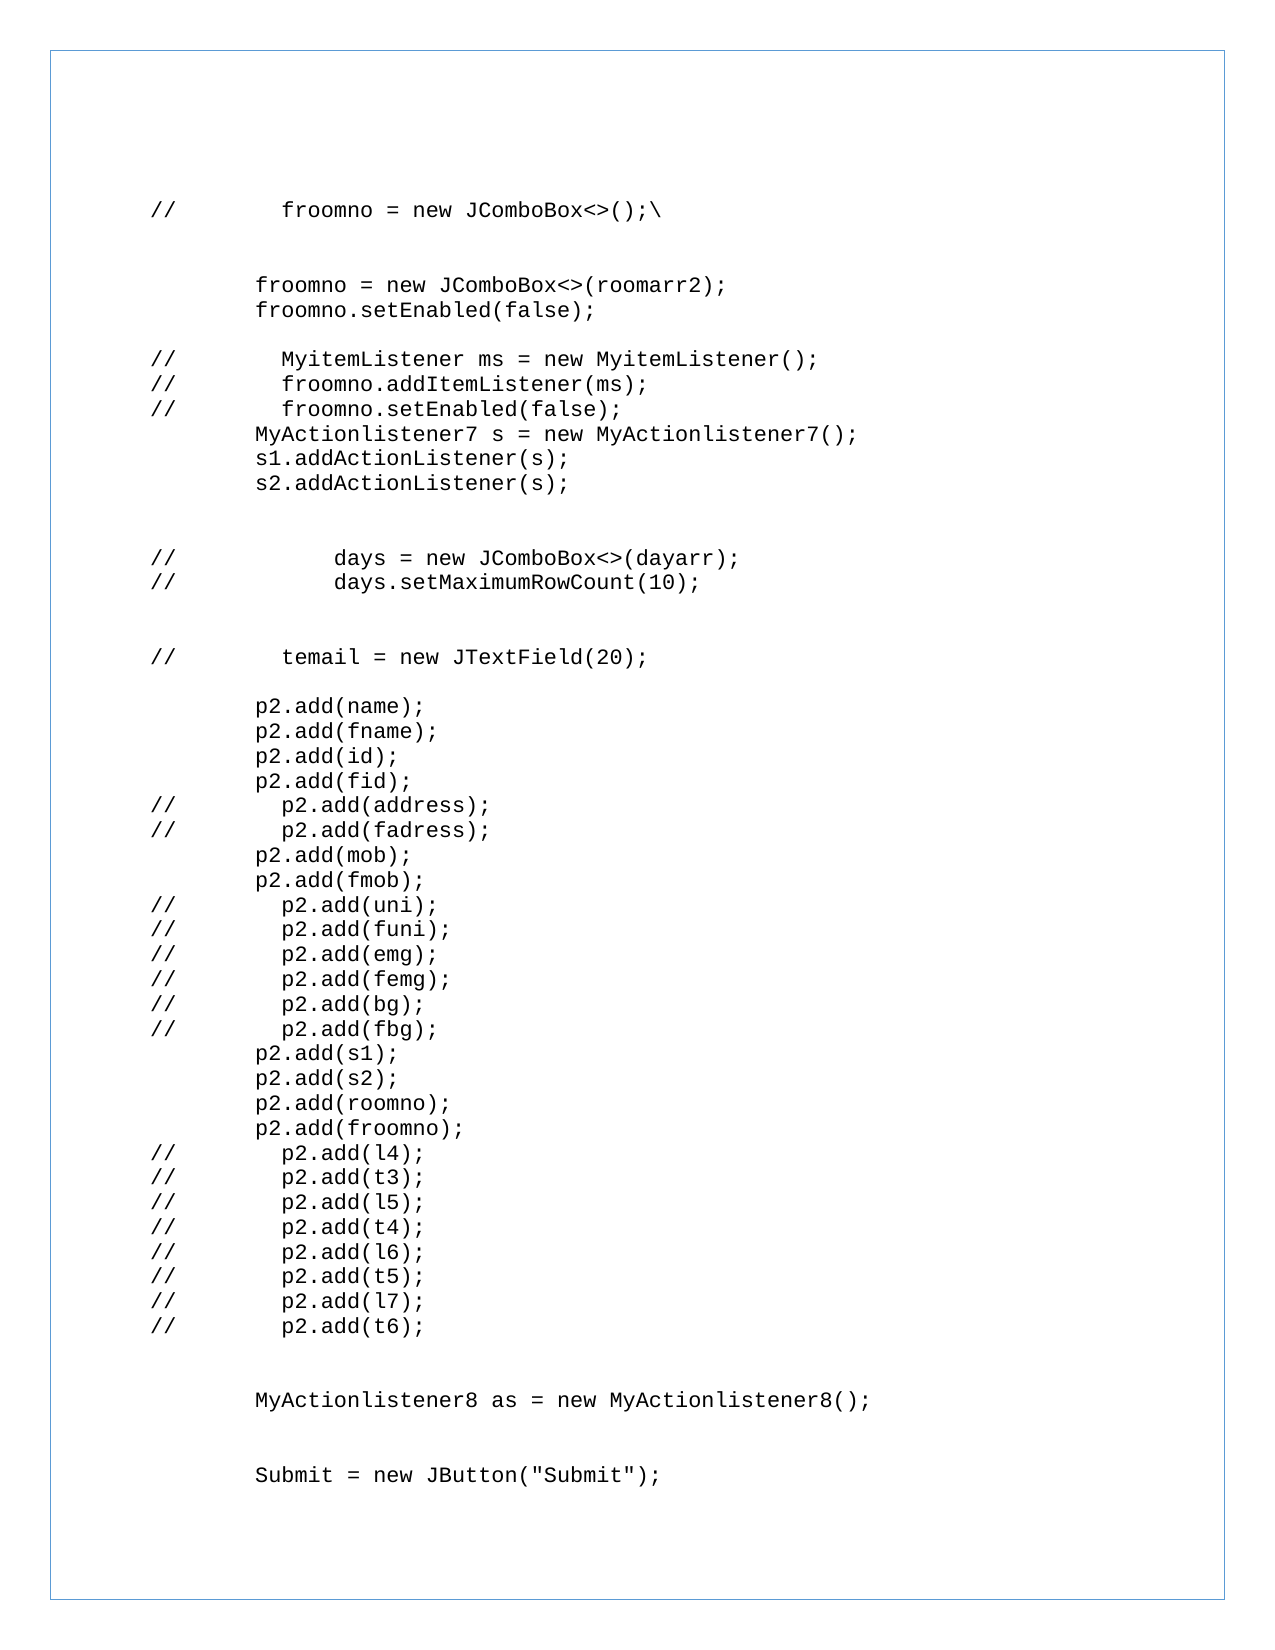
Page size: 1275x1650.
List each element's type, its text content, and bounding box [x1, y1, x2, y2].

text Submit = new JButton("Submit"); [150, 1464, 1125, 1489]
text // p2.add(bg); [150, 993, 1125, 1018]
text // p2.add(femg); [150, 968, 1125, 993]
text // froomno.setEnabled(false); [150, 398, 1125, 423]
text // p2.add(address); [150, 794, 1125, 819]
text // p2.add(t5); [150, 1266, 1125, 1290]
text p2.add(roomno); [150, 1092, 1125, 1117]
text p2.add(fmob); [150, 869, 1125, 894]
text p2.add(name); [150, 695, 1125, 720]
text // p2.add(uni); [150, 894, 1125, 918]
text p2.add(s1); [150, 1042, 1125, 1067]
text // p2.add(l5); [150, 1191, 1125, 1216]
text // p2.add(l7); [150, 1290, 1125, 1315]
text // p2.add(fadress); [150, 819, 1125, 844]
text // MyitemListener ms = new MyitemListener(); [150, 348, 1125, 373]
text // days = new JComboBox<>(dayarr); [150, 547, 1125, 571]
text // temail = new JTextField(20); [150, 646, 1125, 671]
text // p2.add(t3); [150, 1166, 1125, 1191]
text // p2.add(l4); [150, 1142, 1125, 1166]
text // days.setMaximumRowCount(10); [150, 571, 1125, 596]
text p2.add(fid); [150, 770, 1125, 794]
text MyActionlistener8 as = new MyActionlistener8(); [150, 1389, 1125, 1414]
text // froomno.addItemListener(ms); [150, 373, 1125, 398]
text froomno.setEnabled(false); [150, 299, 1125, 323]
text // p2.add(funi); [150, 918, 1125, 943]
text // p2.add(t4); [150, 1216, 1125, 1241]
text // p2.add(t6); [150, 1315, 1125, 1340]
text s1.addActionListener(s); [150, 447, 1125, 472]
text p2.add(fname); [150, 720, 1125, 745]
text // p2.add(l6); [150, 1241, 1125, 1266]
text MyActionlistener7 s = new MyActionlistener7(); [150, 423, 1125, 447]
text p2.add(id); [150, 745, 1125, 770]
text p2.add(s2); [150, 1067, 1125, 1092]
text // froomno = new JComboBox<>();\ [150, 199, 1125, 224]
text s2.addActionListener(s); [150, 472, 1125, 497]
text p2.add(froomno); [150, 1117, 1125, 1142]
text // p2.add(emg); [150, 943, 1125, 968]
text p2.add(mob); [150, 844, 1125, 869]
text froomno = new JComboBox<>(roomarr2); [150, 274, 1125, 299]
text // p2.add(fbg); [150, 1018, 1125, 1042]
